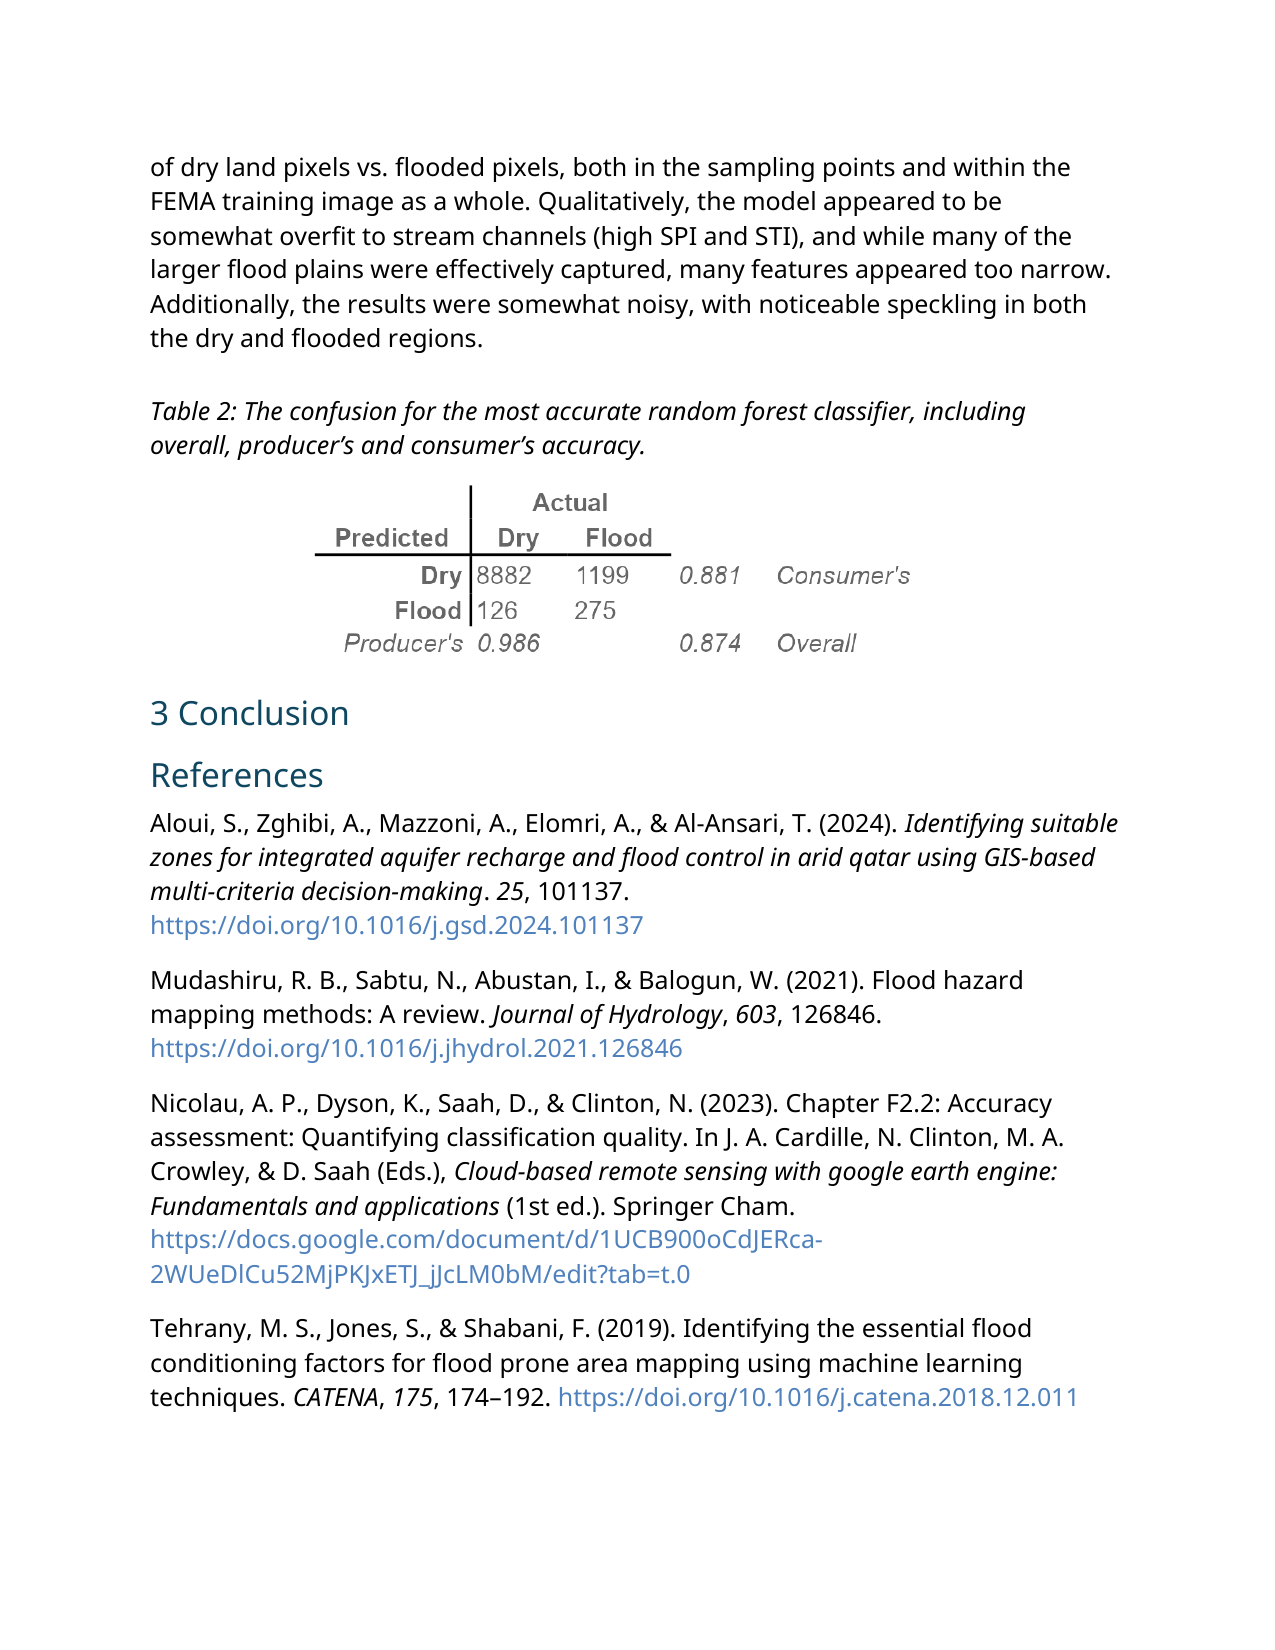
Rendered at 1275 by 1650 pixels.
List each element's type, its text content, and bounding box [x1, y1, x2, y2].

text Aloui, S., Zghibi, A., Mazzoni, A., Elomri, A., & Al-Ansari, T. (2024). Identifying suitable zones for integrated aquifer recharge and flood control in arid qatar using GIS-based multi-criteria decision-making. 25, 101137. https://doi.org/10.1016/j.gsd.2024.101137 [150, 806, 1125, 942]
table_header Table 2: The confusion for the most accurate random forest classifier, including overall, producer’s and consumer’s accuracy. [139, 373, 1114, 673]
text Mudashiru, R. B., Sabtu, N., Abustan, I., & Balogun, W. (2021). Flood hazard mapping methods: A review. Journal of Hydrology, 603, 126846. https://doi.org/10.1016/j.jhydrol.2021.126846 [150, 963, 1125, 1065]
picture [303, 474, 949, 670]
text Tehrany, M. S., Jones, S., & Shabani, F. (2019). Identifying the essential flood conditioning factors for flood prone area mapping using machine learning techniques. CATENA, 175, 174–192. https://doi.org/10.1016/j.catena.2018.12.011 [150, 1311, 1125, 1413]
subtitle 3 Conclusion [150, 690, 1125, 735]
text Nicolau, A. P., Dyson, K., Saah, D., & Clinton, N. (2023). Chapter F2.2: Accuracy assessment: Quantifying classification quality. In J. A. Cardille, N. Clinton, M. A. Crowley, & D. Saah (Eds.), Cloud-based remote sensing with google earth engine: Fundamentals and applications (1st ed.). Springer Cham. https://docs.google.com/document/d/1UCB900oCdJERca-2WUeDlCu52MjPKJxETJ_jJcLM0bM/edit?tab=t.0 [150, 1086, 1125, 1290]
subtitle References [150, 752, 1125, 797]
